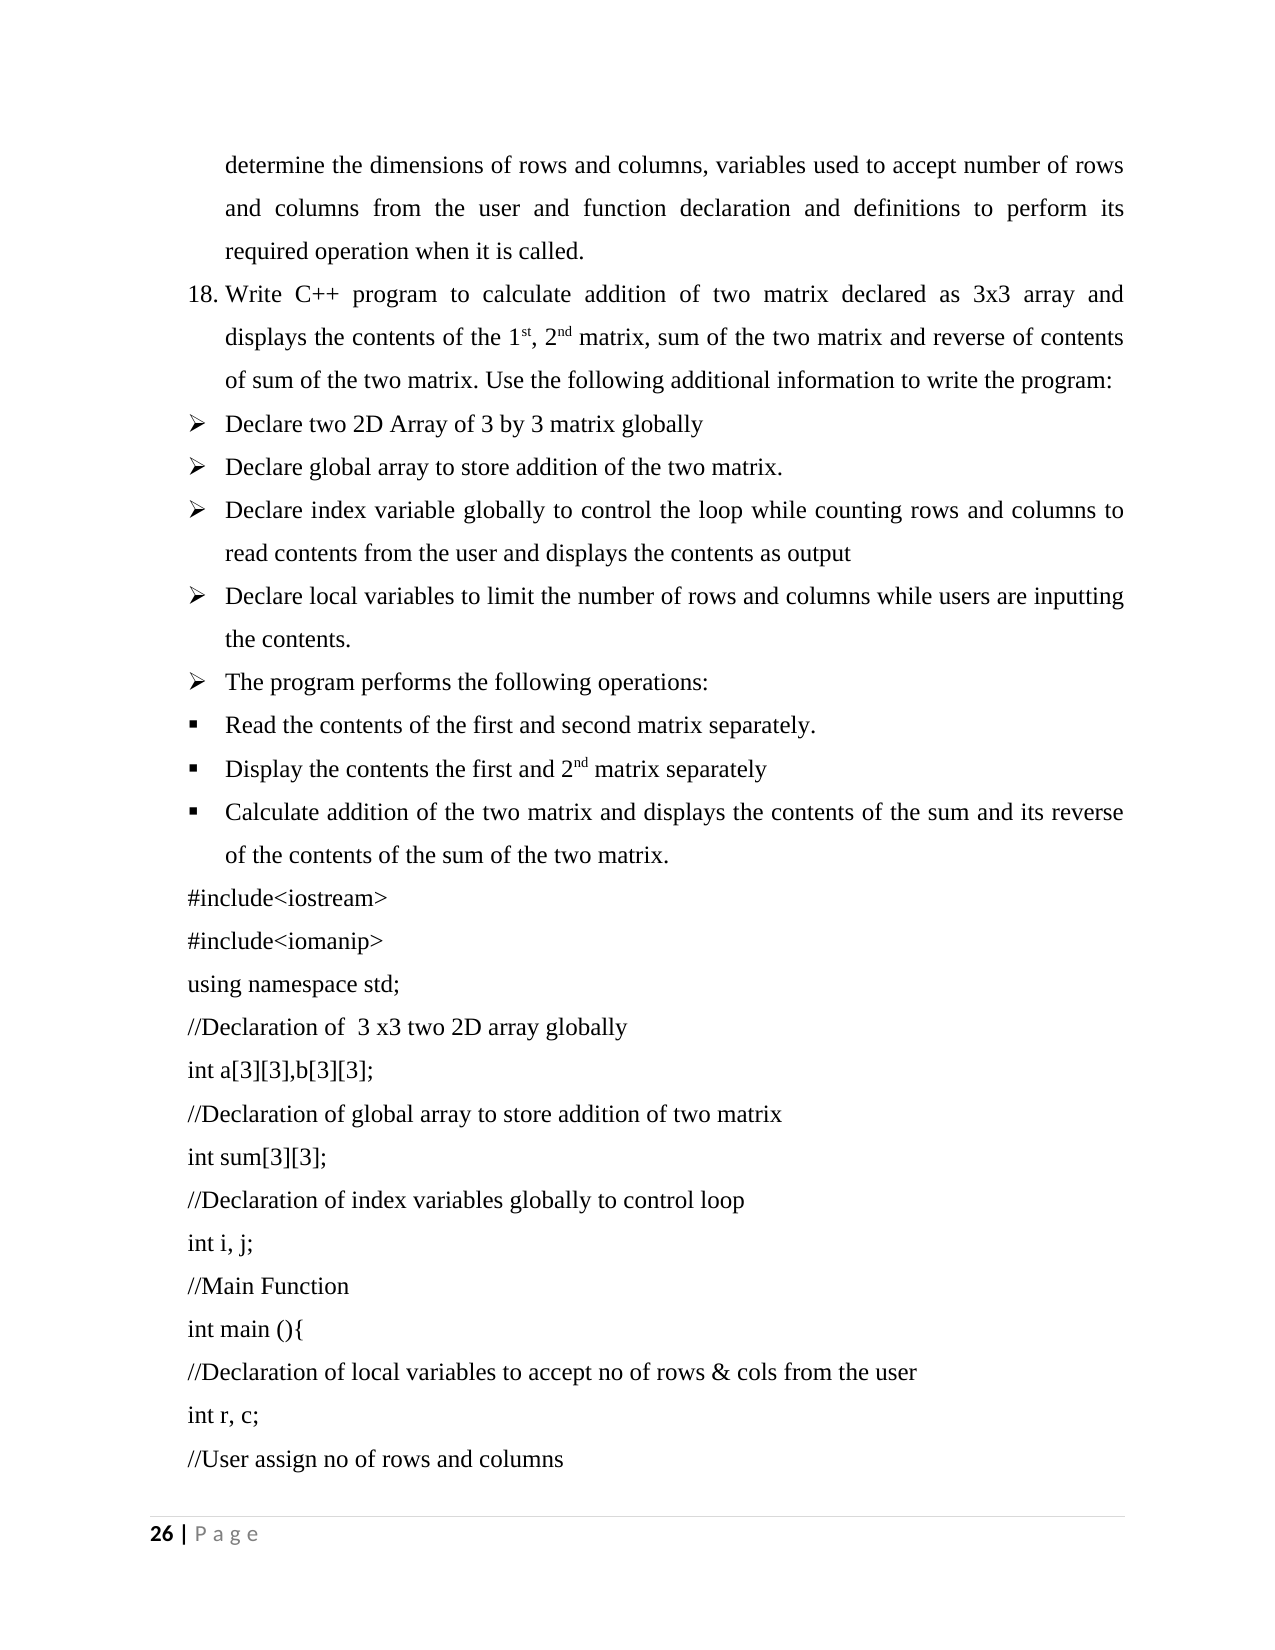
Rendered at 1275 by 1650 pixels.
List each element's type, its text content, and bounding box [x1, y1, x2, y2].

list Declare index variable globally to control the loop while counting rows and columns to read contents from the user and displays the contents as output [187, 495, 1125, 567]
list The program performs the following operations: [187, 667, 1125, 696]
list Calculate addition of the two matrix and displays the contents of the sum and its reverse of the contents of the sum of the two matrix. [187, 797, 1125, 869]
text int i, j; [187, 1228, 1125, 1257]
list Read the contents of the first and second matrix separately. [187, 711, 1125, 739]
text int main (){ [187, 1314, 1125, 1343]
text //Declaration of 3 x3 two 2D array globally [187, 1012, 1125, 1041]
text int r, c; [187, 1401, 1125, 1429]
list Declare local variables to limit the number of rows and columns while users are inputting the contents. [187, 581, 1125, 653]
list Declare two 2D Array of 3 by 3 matrix globally [187, 409, 1125, 437]
text #include<iomanip> [187, 926, 1125, 955]
text //Main Function [187, 1271, 1125, 1300]
text //Declaration of local variables to accept no of rows & cols from the user [187, 1357, 1125, 1386]
text int a[3][3],b[3][3]; [187, 1056, 1125, 1084]
text int sum[3][3]; [187, 1142, 1125, 1171]
list Declare global array to store addition of the two matrix. [187, 452, 1125, 481]
text //Declaration of index variables globally to control loop [187, 1185, 1125, 1214]
text //User assign no of rows and columns [187, 1444, 1125, 1472]
text #include<iostream> [187, 883, 1125, 912]
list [187, 150, 1125, 265]
text //Declaration of global array to store addition of two matrix [187, 1099, 1125, 1127]
list Display the contents the first and 2nd matrix separately [187, 754, 1125, 782]
text using namespace std; [187, 969, 1125, 998]
list Write C++ program to calculate addition of two matrix declared as 3x3 array and displays the contents of the 1st, 2nd matrix, sum of the two matrix and reverse of contents of sum of the two matrix. Use the following additional information to write the program: [187, 279, 1125, 394]
